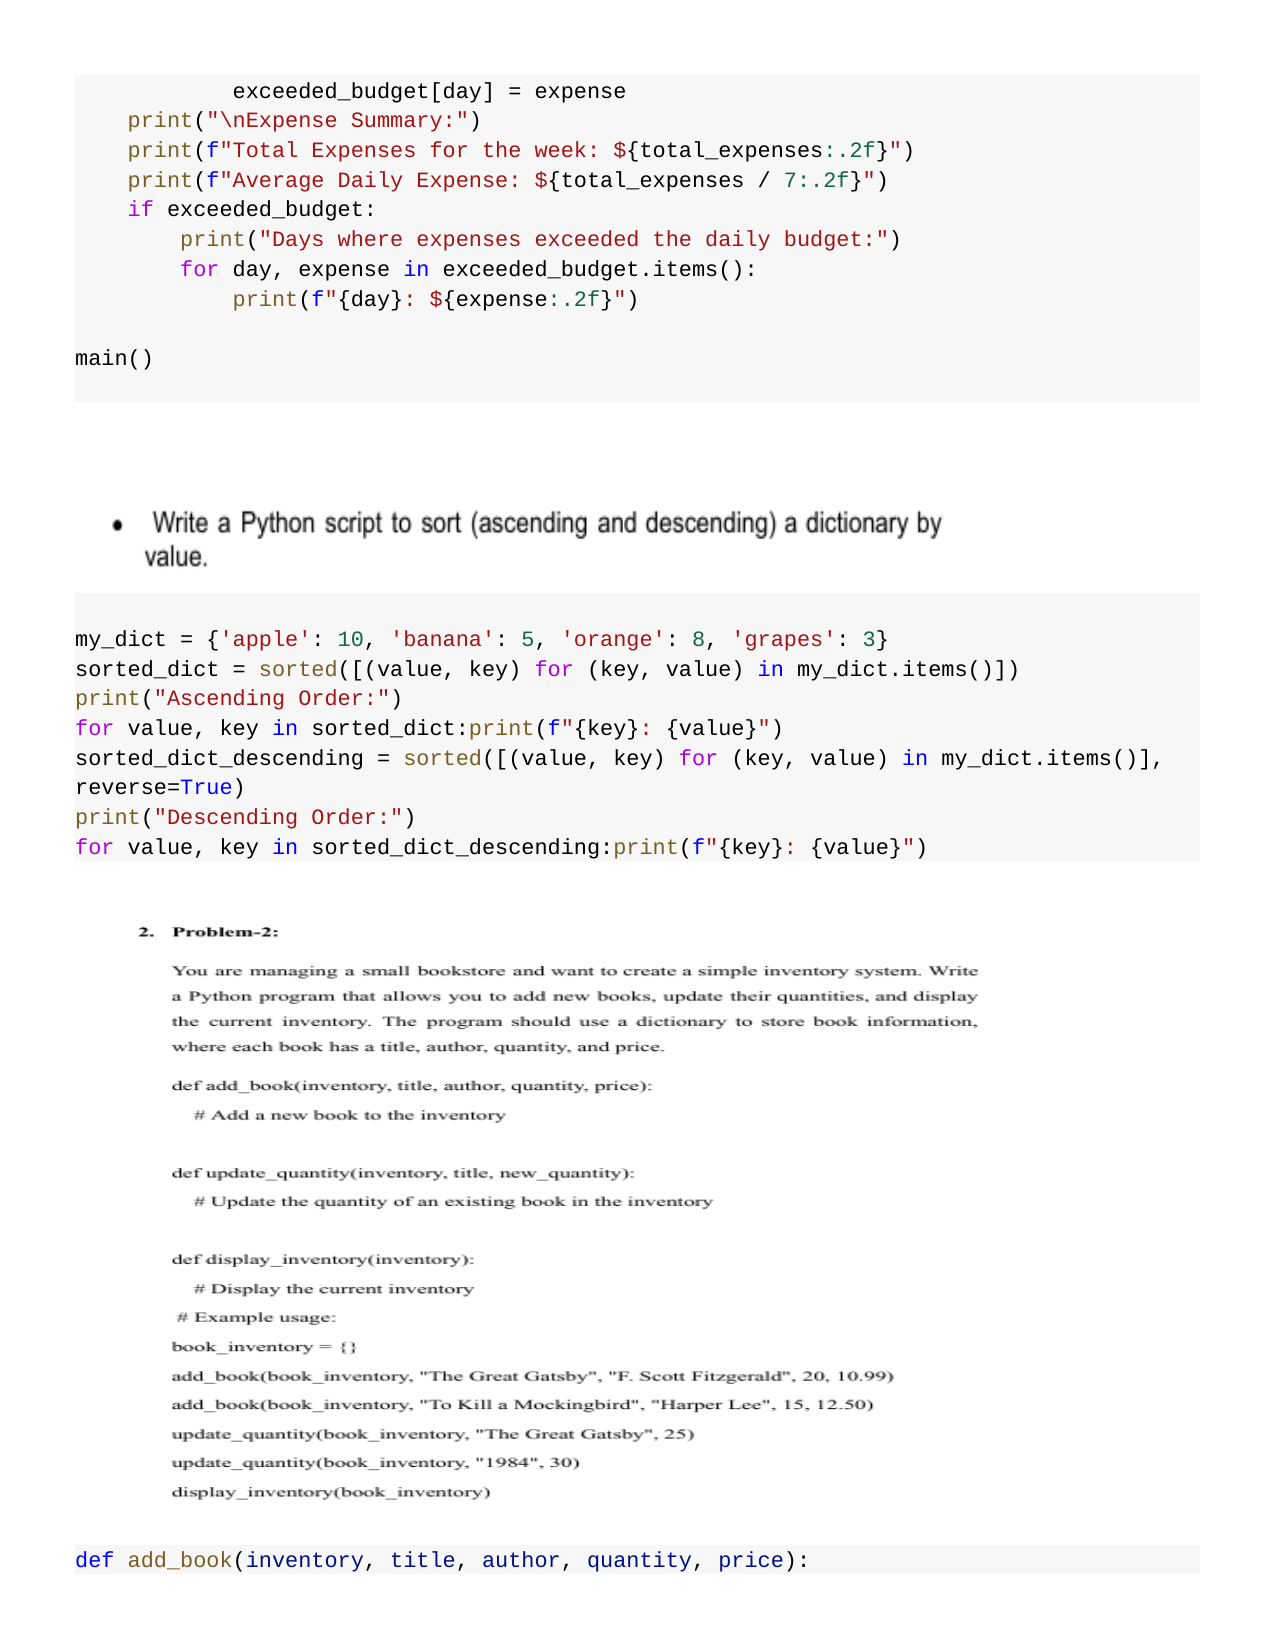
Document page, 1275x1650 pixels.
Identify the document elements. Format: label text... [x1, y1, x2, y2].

text print("Days where expenses exceeded the daily budget:") [75, 223, 1200, 253]
text print(f"Total Expenses for the week: ${total_expenses:.2f}") [75, 134, 1200, 164]
text print("\nExpense Summary:") [75, 105, 1200, 134]
text print("Ascending Order:") [75, 683, 1200, 712]
text for day, expense in exceeded_budget.items(): [75, 253, 1200, 283]
text for value, key in sorted_dict:print(f"{key}: {value}") [75, 712, 1200, 742]
text def add_book(inventory, title, author, quantity, price): [75, 1545, 1200, 1574]
text for value, key in sorted_dict_descending:print(f"{key}: {value}") [75, 831, 1200, 861]
text if exceeded_budget: [75, 194, 1200, 223]
text main() [75, 342, 1200, 372]
picture [75, 907, 1058, 1526]
picture [75, 495, 1050, 575]
text print("Descending Order:") [75, 801, 1200, 831]
text my_dict = {'apple': 10, 'banana': 5, 'orange': 8, 'grapes': 3} [75, 623, 1200, 653]
text sorted_dict = sorted([(value, key) for (key, value) in my_dict.items()]) [75, 653, 1200, 683]
text exceeded_budget[day] = expense [75, 75, 1200, 105]
text print(f"Average Daily Expense: ${total_expenses / 7:.2f}") [75, 164, 1200, 194]
text sorted_dict_descending = sorted([(value, key) for (key, value) in my_dict.items()], reverse=True) [75, 742, 1200, 801]
text print(f"{day}: ${expense:.2f}") [75, 283, 1200, 312]
